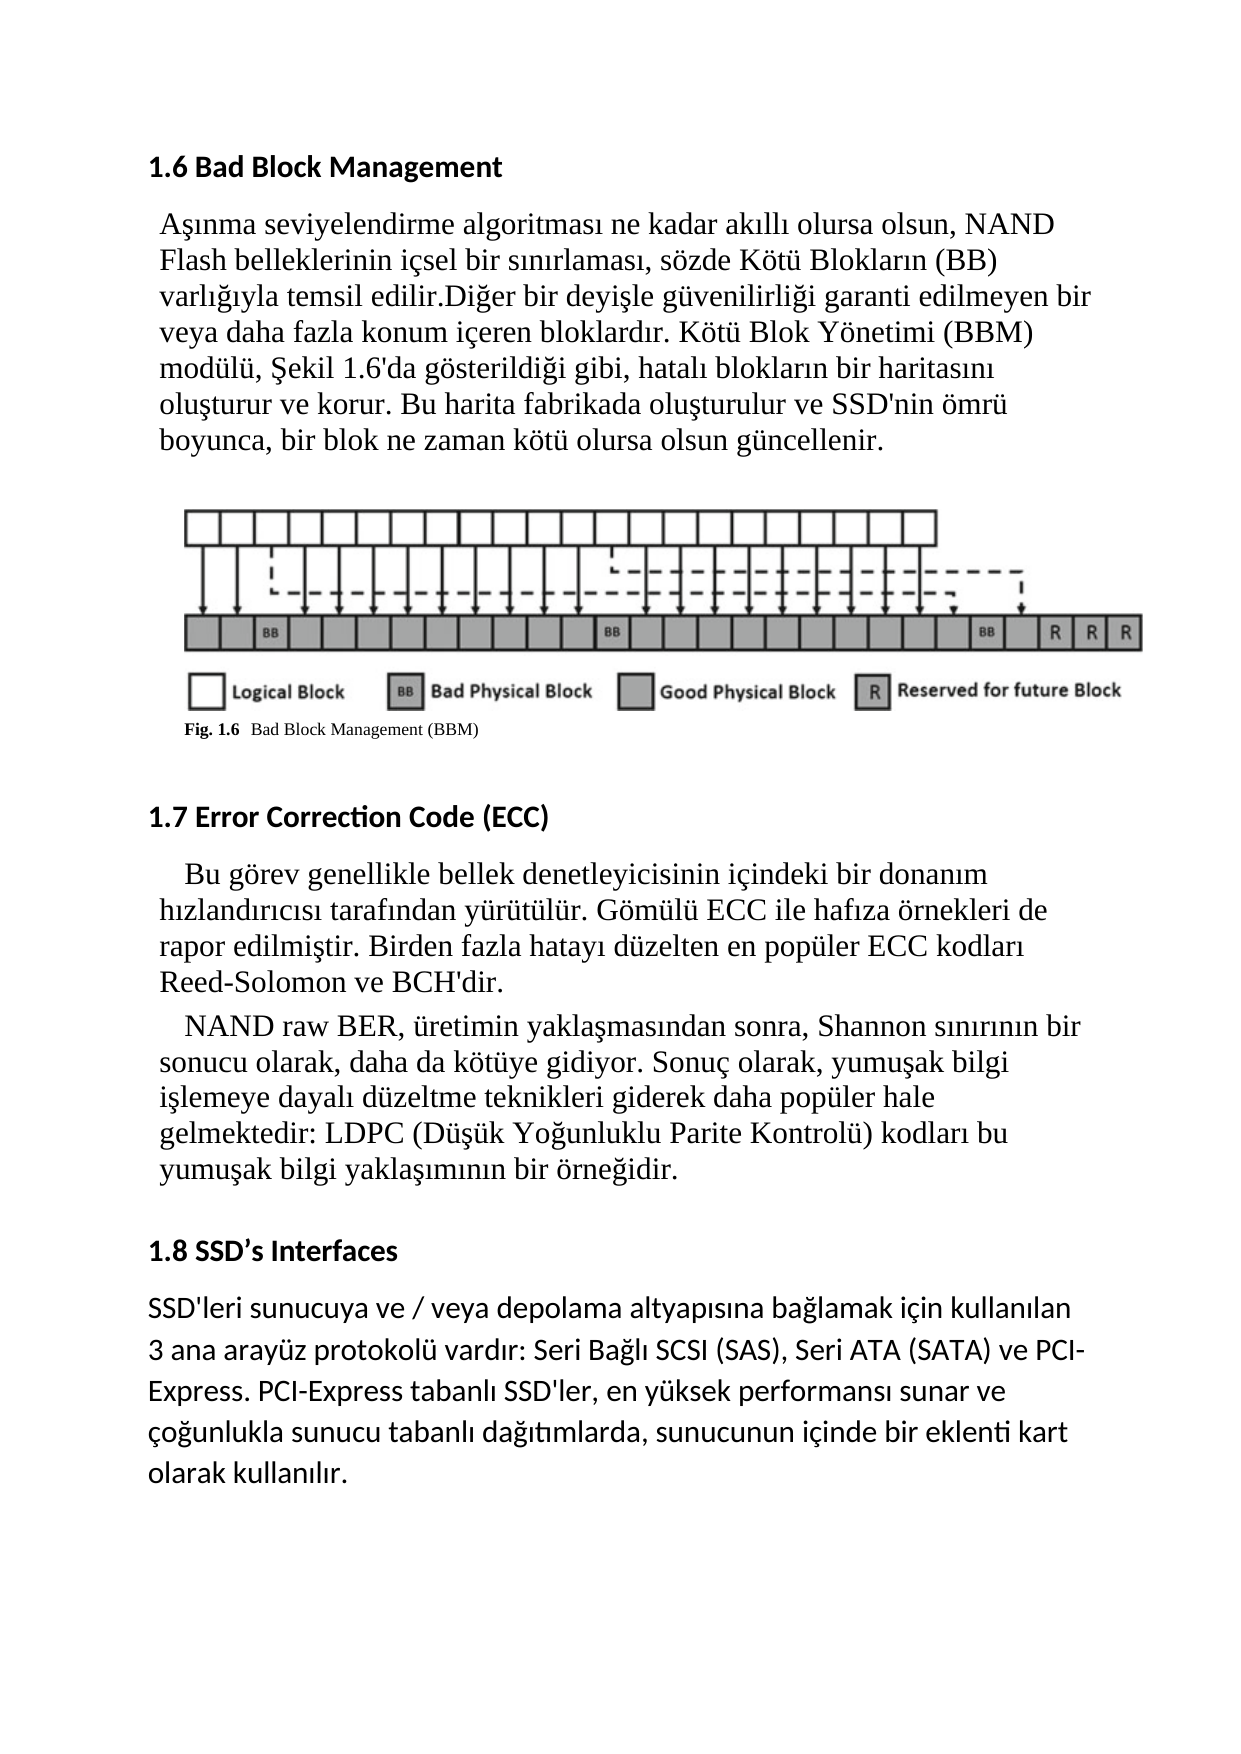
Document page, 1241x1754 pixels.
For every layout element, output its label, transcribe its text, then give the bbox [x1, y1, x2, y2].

picture [184, 509, 1143, 711]
text SSD'leri sunucuya ve / veya depolama altyapısına bağlamak için kullanılan 3 ana arayüz protokolü vardır: Seri Bağlı SCSI (SAS), Seri ATA (SATA) ve PCI-Express. PCI-Express tabanlı SSD'ler, en yüksek performansı sunar ve çoğunlukla sunucu tabanlı dağıtımlarda, sunucunun içinde bir eklenti kart olarak kullanılır. [148, 1288, 1093, 1491]
text 1.7 Error Correction Code (ECC) [148, 797, 1093, 835]
text 1.6 Bad Block Management [148, 148, 1093, 186]
text Aşınma seviyelendirme algoritması ne kadar akıllı olursa olsun, NAND Flash belleklerinin içsel bir sınırlaması, sözde Kötü Blokların (BB) varlığıyla temsil edilir.Diğer bir deyişle güvenilirliği garanti edilmeyen bir veya daha fazla konum içeren bloklardır. Kötü Blok Yönetimi (BBM) modülü, Şekil 1.6'da gösterildiği gibi, hatalı blokların bir haritasını oluşturur ve korur. Bu harita fabrikada oluşturulur ve SSD'nin ömrü boyunca, bir blok ne zaman kötü olursa olsun güncellenir. [159, 205, 1093, 457]
text NAND raw BER, üretimin yaklaşmasından sonra, Shannon sınırının bir sonucu olarak, daha da kötüye gidiyor. Sonuç olarak, yumuşak bilgi işlemeye dayalı düzeltme teknikleri giderek daha popüler hale gelmektedir: LDPC (Düşük Yoğunluklu Parite Kontrolü) kodları bu yumuşak bilgi yaklaşımının bir örneğidir. [159, 1007, 1093, 1187]
text Fig. 1.6 Bad Block Management (BBM) [159, 719, 1093, 739]
text 1.8 SSD’s Interfaces [148, 1231, 1093, 1269]
text Bu görev genellikle bellek denetleyicisinin içindeki bir donanım hızlandırıcısı tarafından yürütülür. Gömülü ECC ile hafıza örnekleri de rapor edilmiştir. Birden fazla hatayı düzelten en popüler ECC kodları Reed-Solomon ve BCH'dir. [159, 855, 1093, 999]
